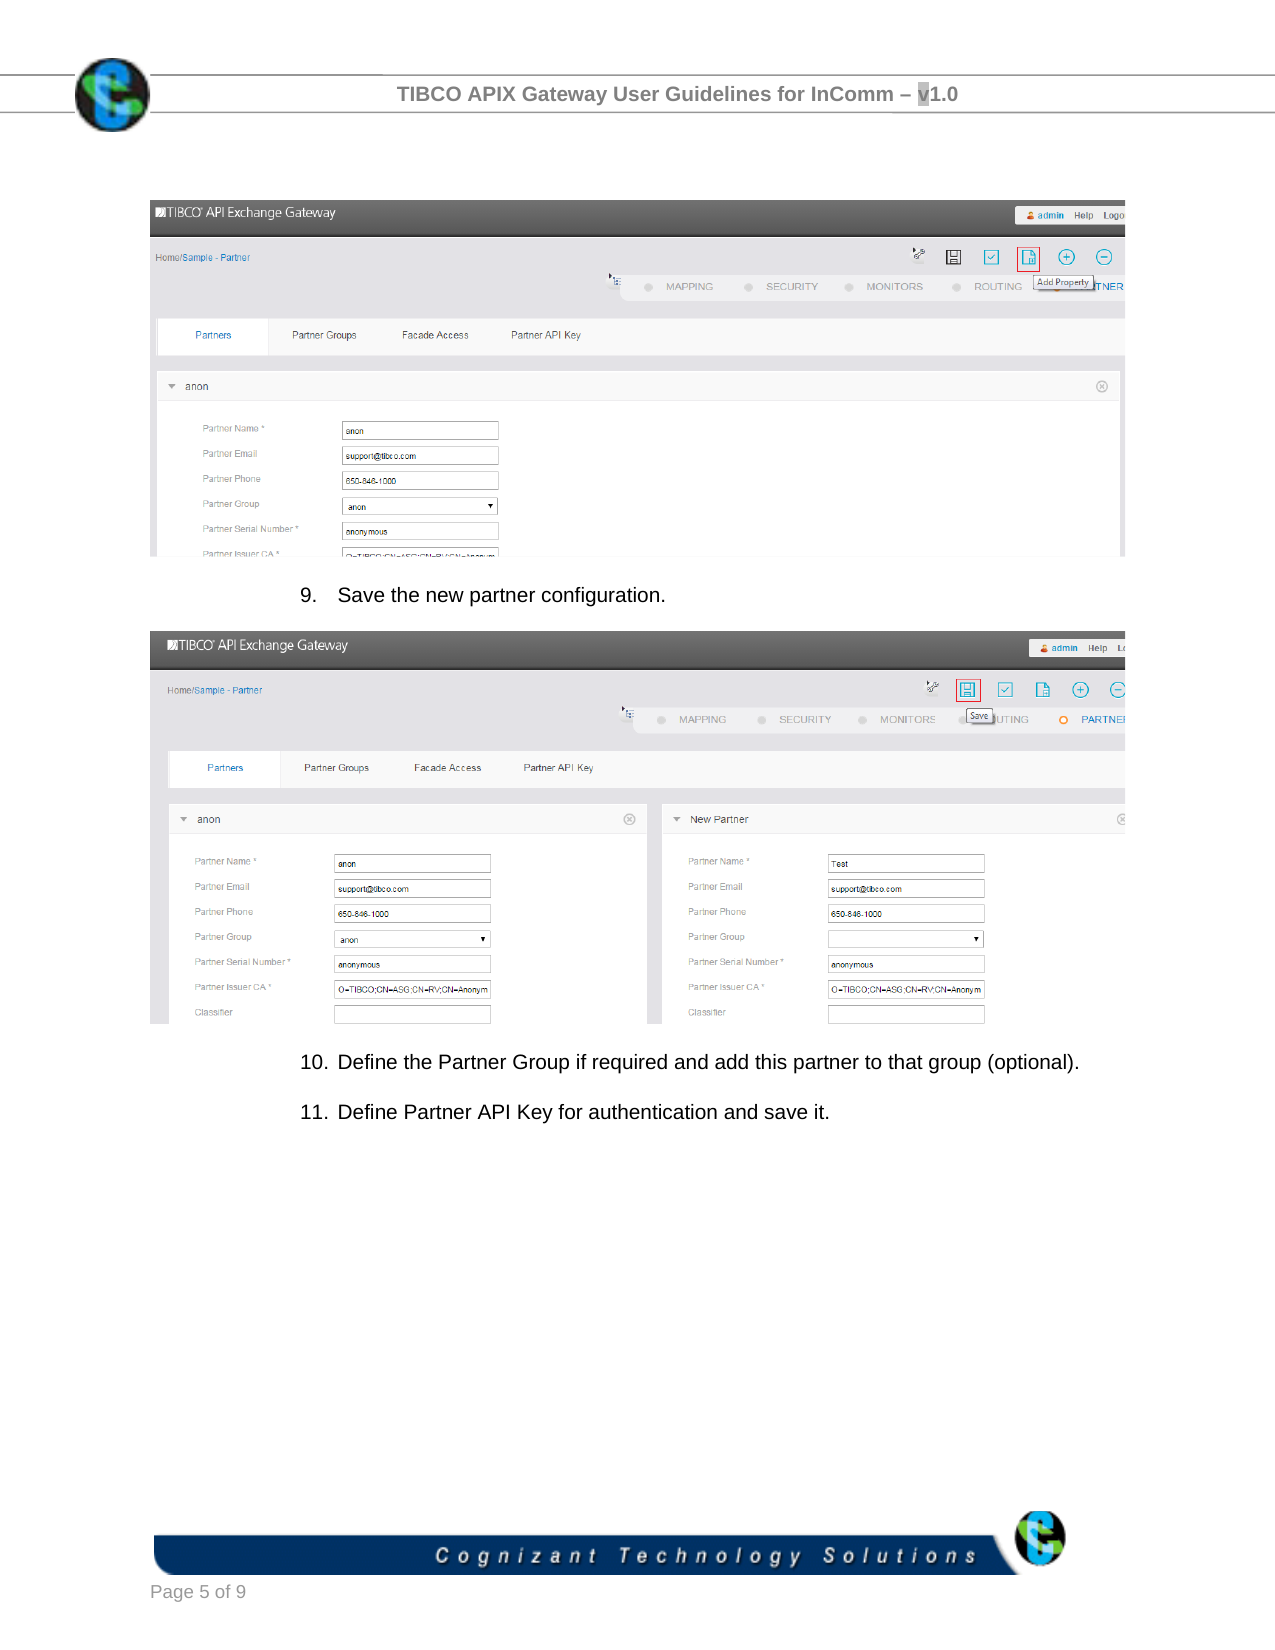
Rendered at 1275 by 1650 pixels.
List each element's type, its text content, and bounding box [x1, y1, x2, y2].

list Save the new partner configuration. [300, 582, 1113, 607]
picture [150, 631, 1125, 1024]
picture [154, 1511, 1109, 1575]
picture [75, 58, 150, 132]
picture [150, 200, 1125, 557]
list Define the Partner Group if required and add this partner to that group (optional). [300, 1049, 1113, 1074]
list Define Partner API Key for authentication and save it. [300, 1099, 1113, 1124]
